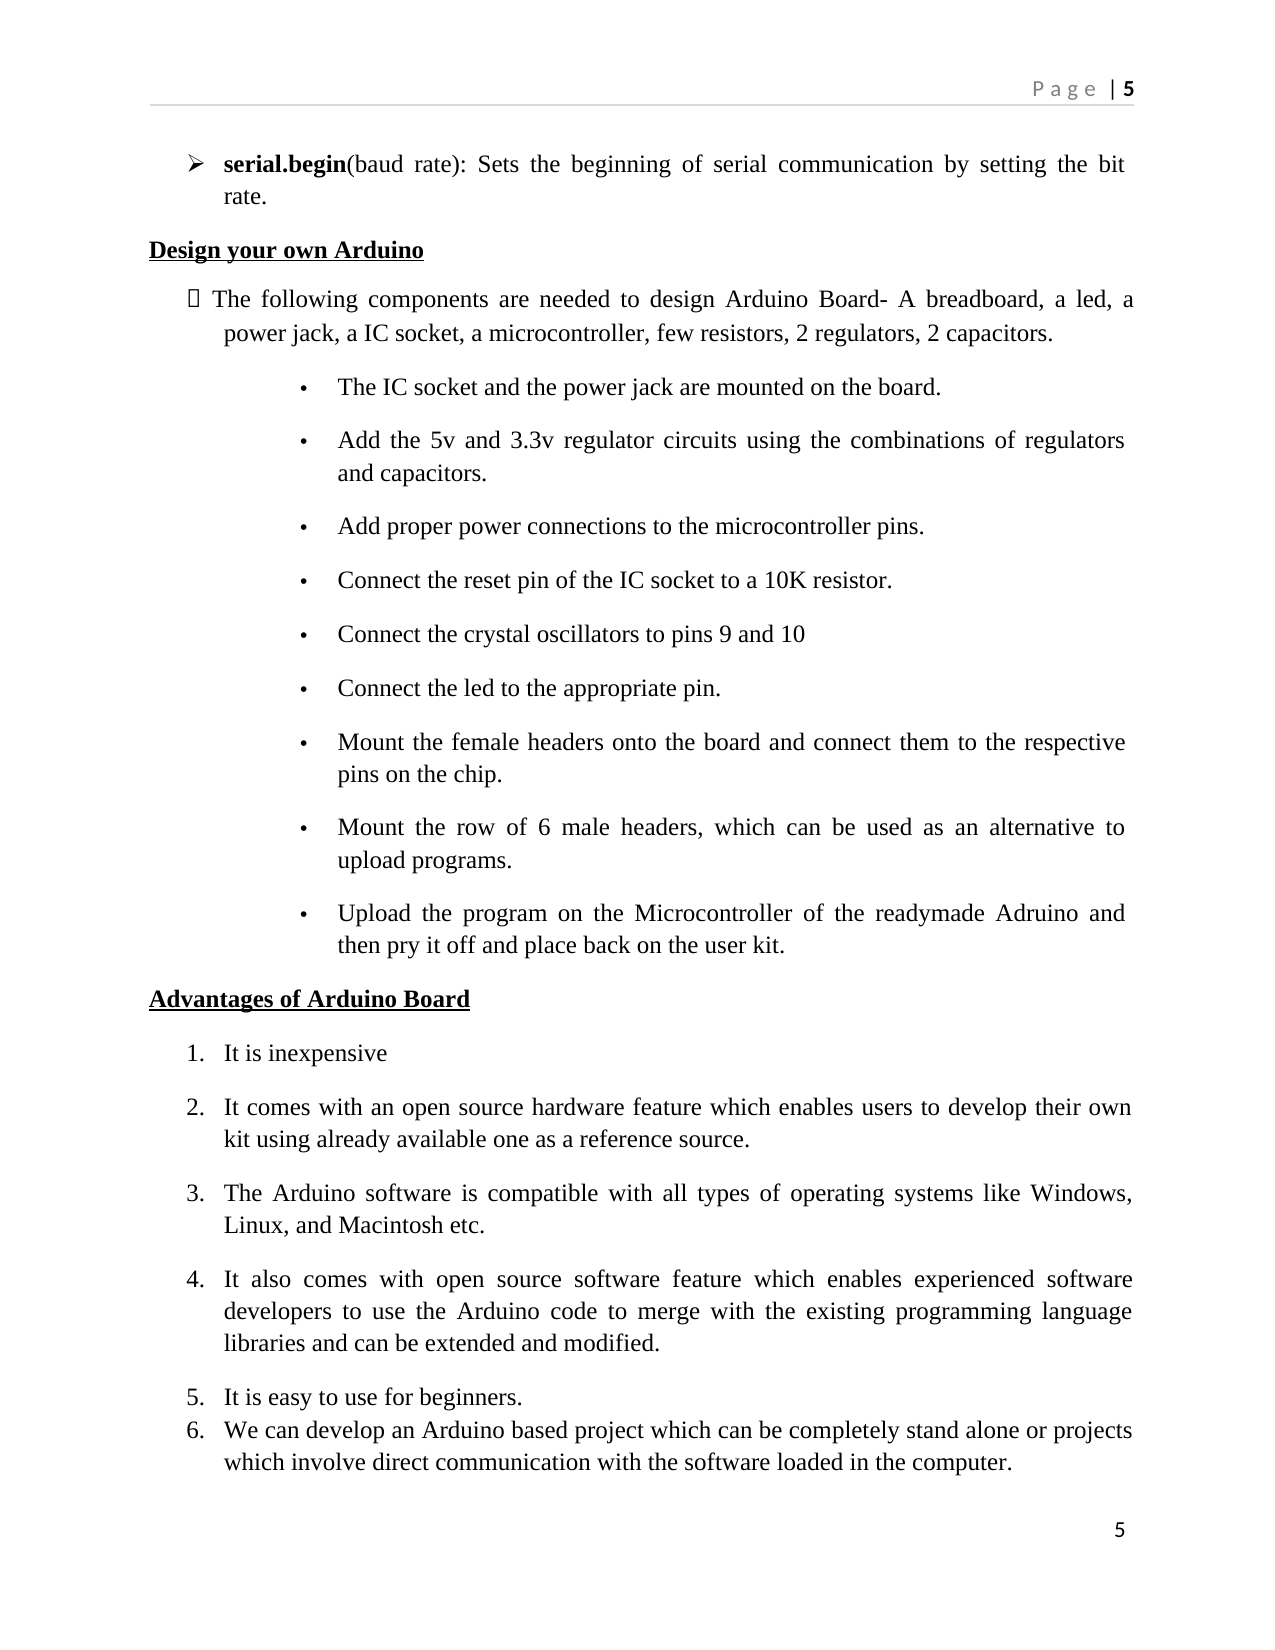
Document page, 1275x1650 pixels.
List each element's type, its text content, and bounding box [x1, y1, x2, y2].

list It also comes with open source software feature which enables experienced software developers to use the Arduino code to merge with the existing programming language libraries and can be extended and modified. [186, 1264, 1134, 1357]
subtitle Advantages of Arduino Board [148, 984, 661, 1013]
list It is inexpensive [186, 1038, 1134, 1067]
list It is easy to use for beginners. [186, 1382, 1134, 1411]
list serial.begin(baud rate): Sets the beginning of serial communication by setting the bit rate. [186, 149, 1126, 209]
list Mount the female headers onto the board and connect them to the respective pins on the chip. [300, 727, 1126, 788]
list Add the 5v and 3.3v regulator circuits using the combinations of regulators and capacitors. [300, 426, 1126, 486]
list Mount the row of 6 male headers, which can be used as an alternative to upload programs. [300, 812, 1126, 873]
subtitle Design your own Arduino [148, 235, 661, 264]
list The Arduino software is compatible with all types of operating systems like Windows, Linux, and Macintosh etc. [186, 1178, 1134, 1239]
list We can develop an Arduino based project which can be completely stand alone or projects which involve direct communication with the software loaded in the computer. [186, 1415, 1134, 1476]
list Add proper power connections to the microcontroller pins. [300, 511, 1126, 540]
list It comes with an open source hardware feature which enables users to develop their own kit using already available one as a reference source. [186, 1092, 1134, 1153]
list Connect the reset pin of the IC socket to a 10K resistor. [300, 565, 1126, 594]
list Upload the program on the Microcontroller of the readymade Adruino and then pry it off and place back on the user kit. [300, 898, 1126, 959]
list Connect the crystal oscillators to pins 9 and 10 [300, 619, 1126, 648]
list Connect the led to the appropriate pin. [300, 673, 1126, 702]
list The IC socket and the power jack are mounted on the board. [300, 372, 1126, 400]
text  The following components are needed to design Arduino Board- A breadboard, a led, a power jack, a IC socket, a microcontroller, few resistors, 2 regulators, 2 capacitors. [186, 281, 1134, 347]
